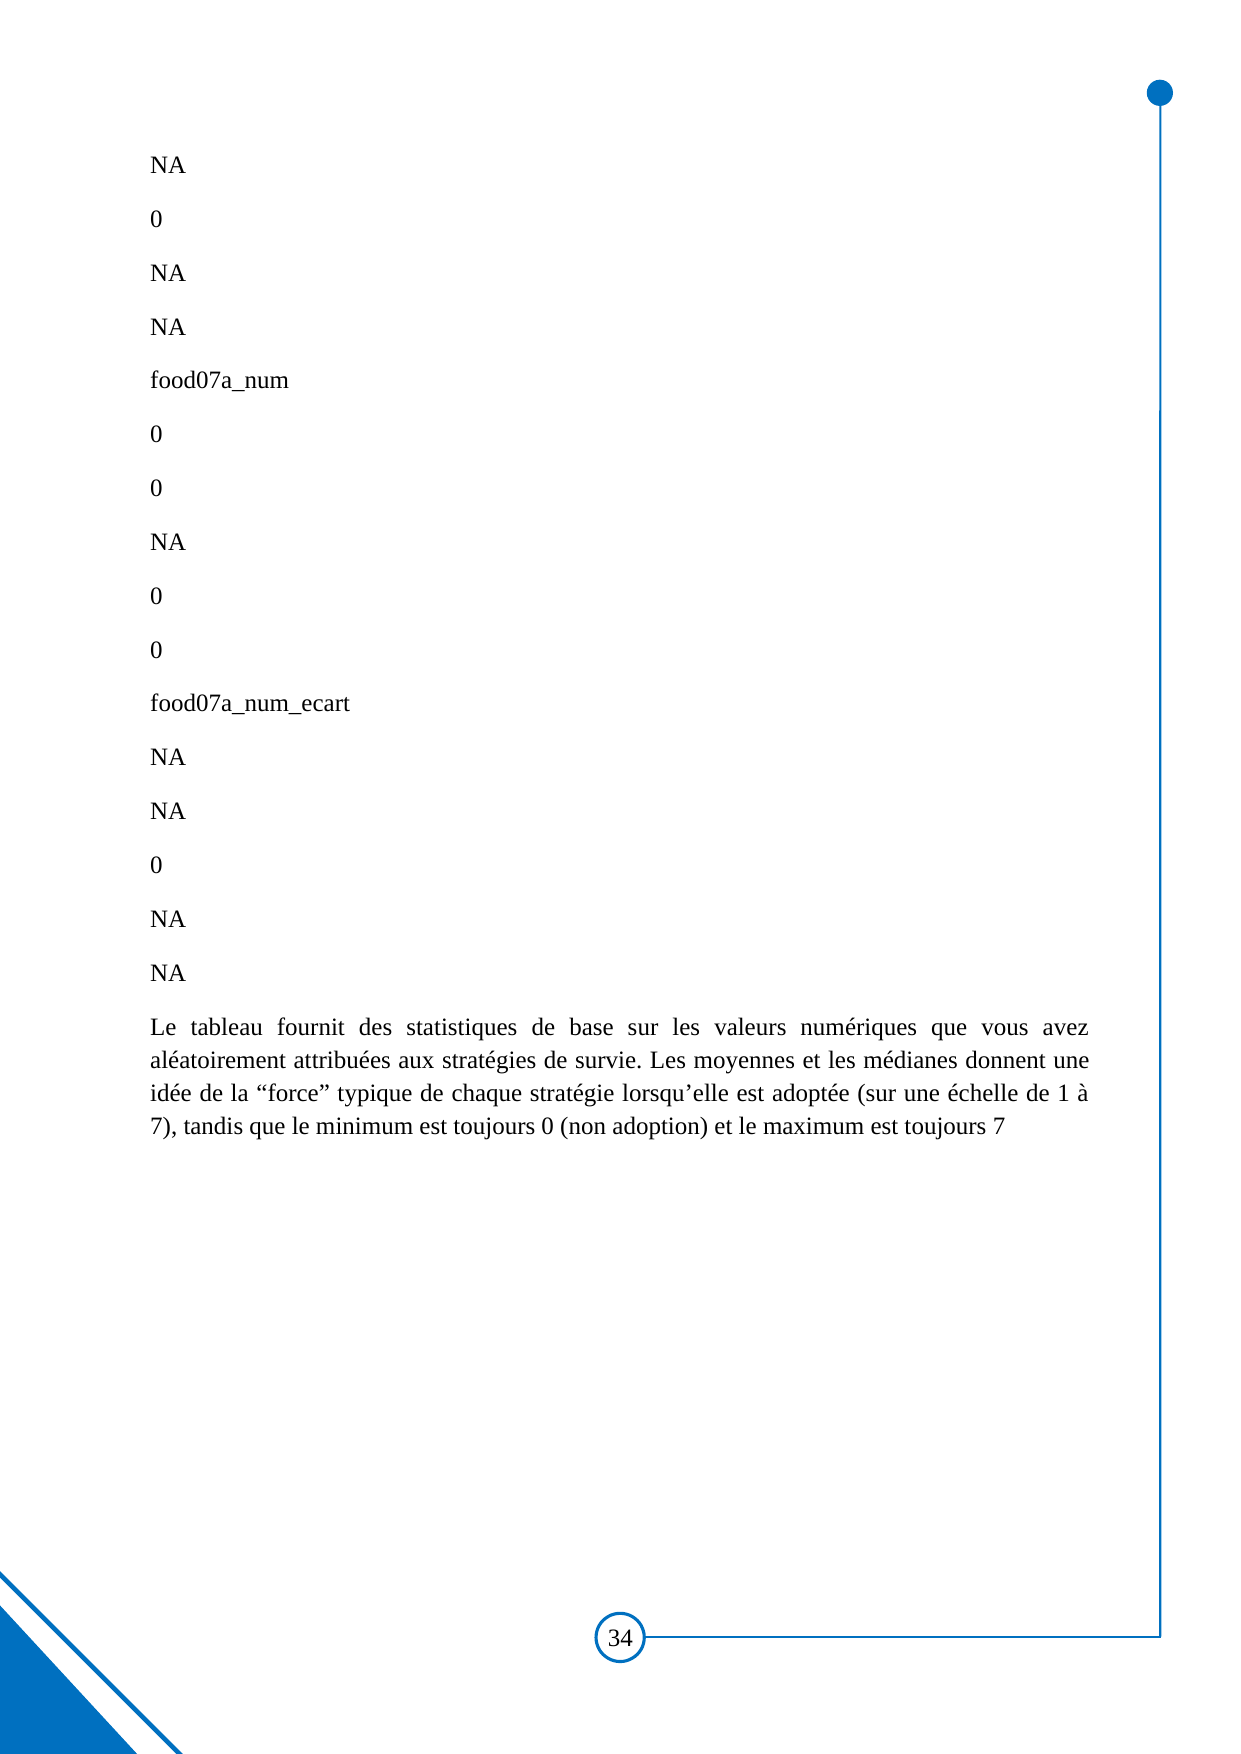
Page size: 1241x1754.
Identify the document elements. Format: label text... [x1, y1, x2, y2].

text Le tableau fournit des statistiques de base sur les valeurs numériques que vous avez aléatoirement attribuées aux stratégies de survie. Les moyennes et les médianes donnent une idée de la “force” typique de chaque stratégie lorsqu’elle est adoptée (sur une échelle de 1 à 7), tandis que le minimum est toujours 0 (non adoption) et le maximum est toujours 7 [150, 1012, 1090, 1139]
